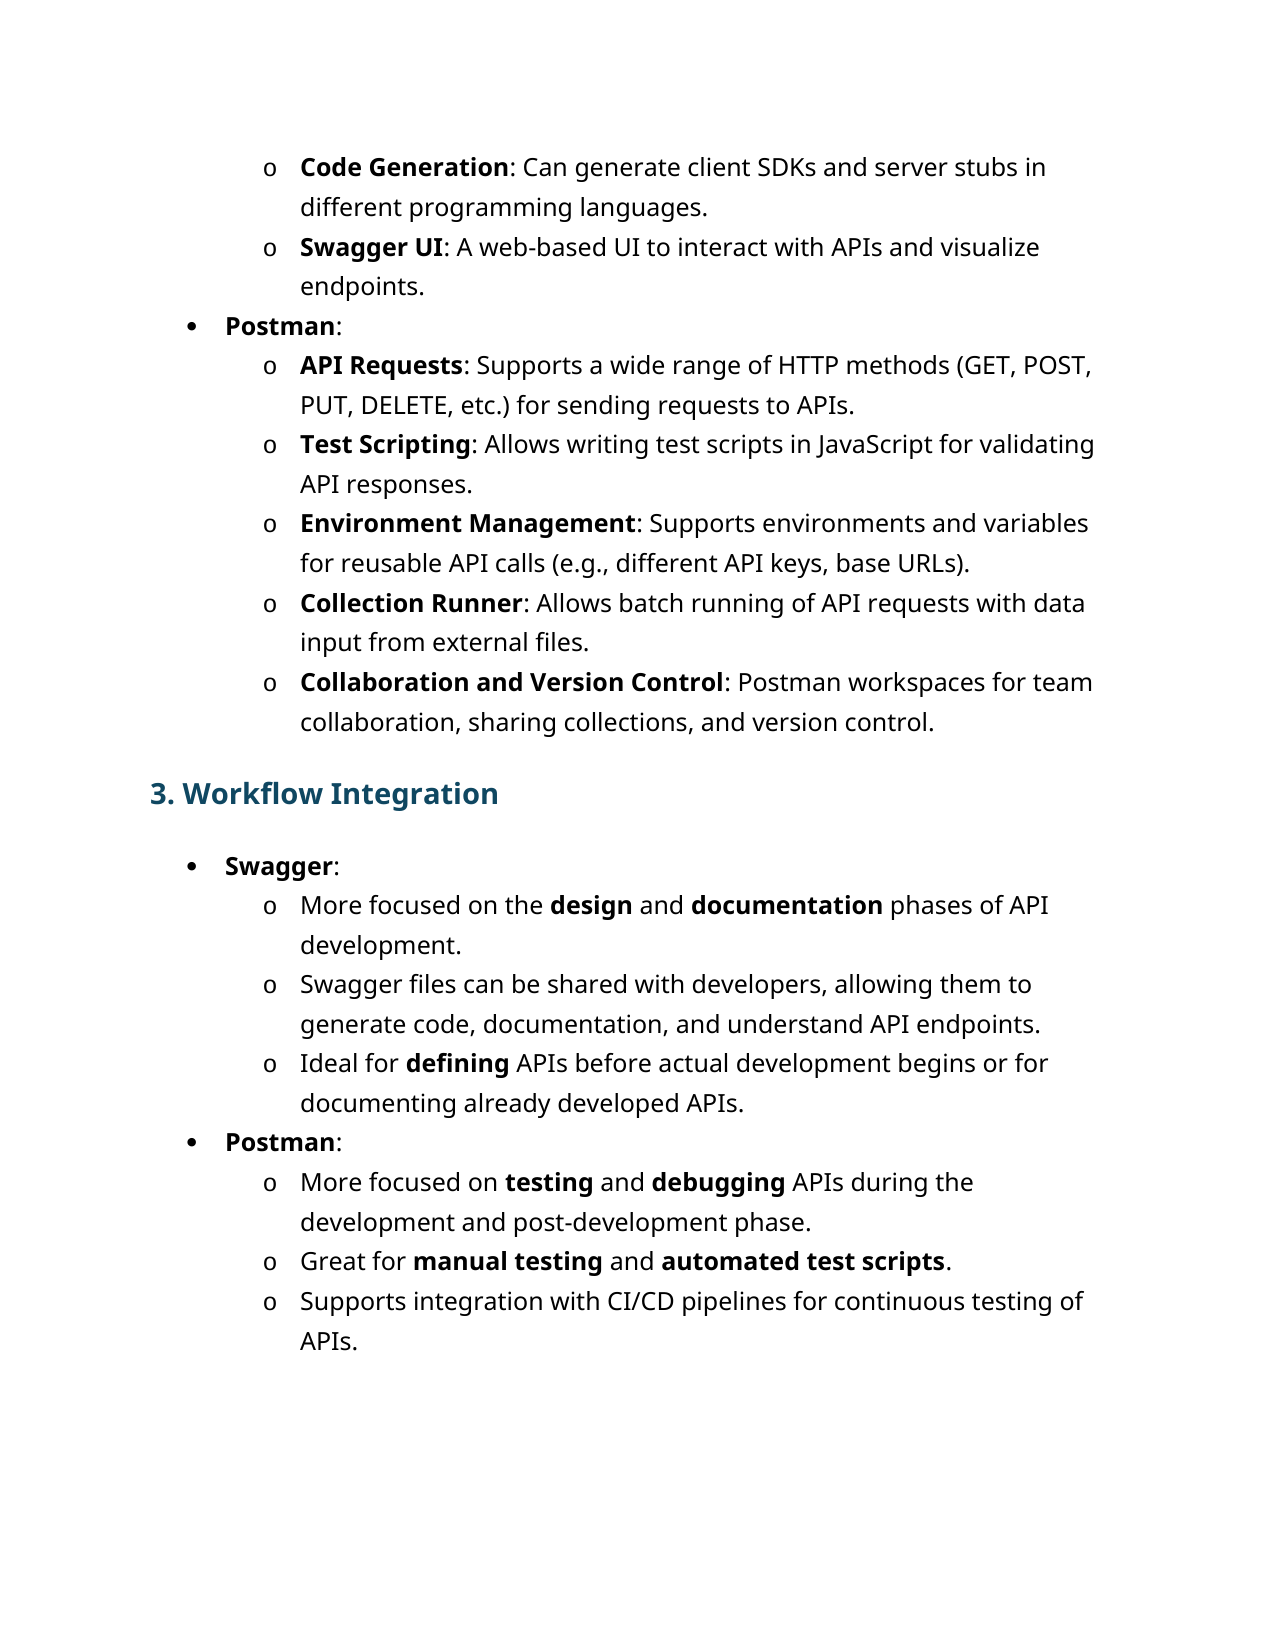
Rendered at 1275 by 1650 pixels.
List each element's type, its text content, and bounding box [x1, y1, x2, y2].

list Test Scripting: Allows writing test scripts in JavaScript for validating API responses. [262, 427, 1125, 501]
list Postman: [187, 1125, 1125, 1159]
list Collaboration and Version Control: Postman workspaces for team collaboration, sharing collections, and version control. [262, 664, 1125, 738]
list Supports integration with CI/CD pipelines for continuous testing of APIs. [262, 1283, 1125, 1357]
list More focused on the design and documentation phases of API development. [262, 888, 1125, 961]
list More focused on testing and debugging APIs during the development and post-development phase. [262, 1164, 1125, 1238]
list Swagger UI: A web-based UI to interact with APIs and visualize endpoints. [262, 229, 1125, 303]
list Swagger: [187, 848, 1125, 882]
list Great for manual testing and automated test scripts. [262, 1244, 1125, 1278]
list Ideal for defining APIs before actual development begins or for documenting already developed APIs. [262, 1046, 1125, 1120]
list API Requests: Supports a wide range of HTTP methods (GET, POST, PUT, DELETE, etc.) for sending requests to APIs. [262, 348, 1125, 422]
subtitle 3. Workflow Integration [150, 773, 1125, 813]
list Code Generation: Can generate client SDKs and server stubs in different programming languages. [262, 150, 1125, 224]
list Environment Management: Supports environments and variables for reusable API calls (e.g., different API keys, base URLs). [262, 506, 1125, 580]
list Postman: [187, 308, 1125, 342]
list Swagger files can be shared with developers, allowing them to generate code, documentation, and understand API endpoints. [262, 967, 1125, 1041]
list Collection Runner: Allows batch running of API requests with data input from external files. [262, 585, 1125, 659]
